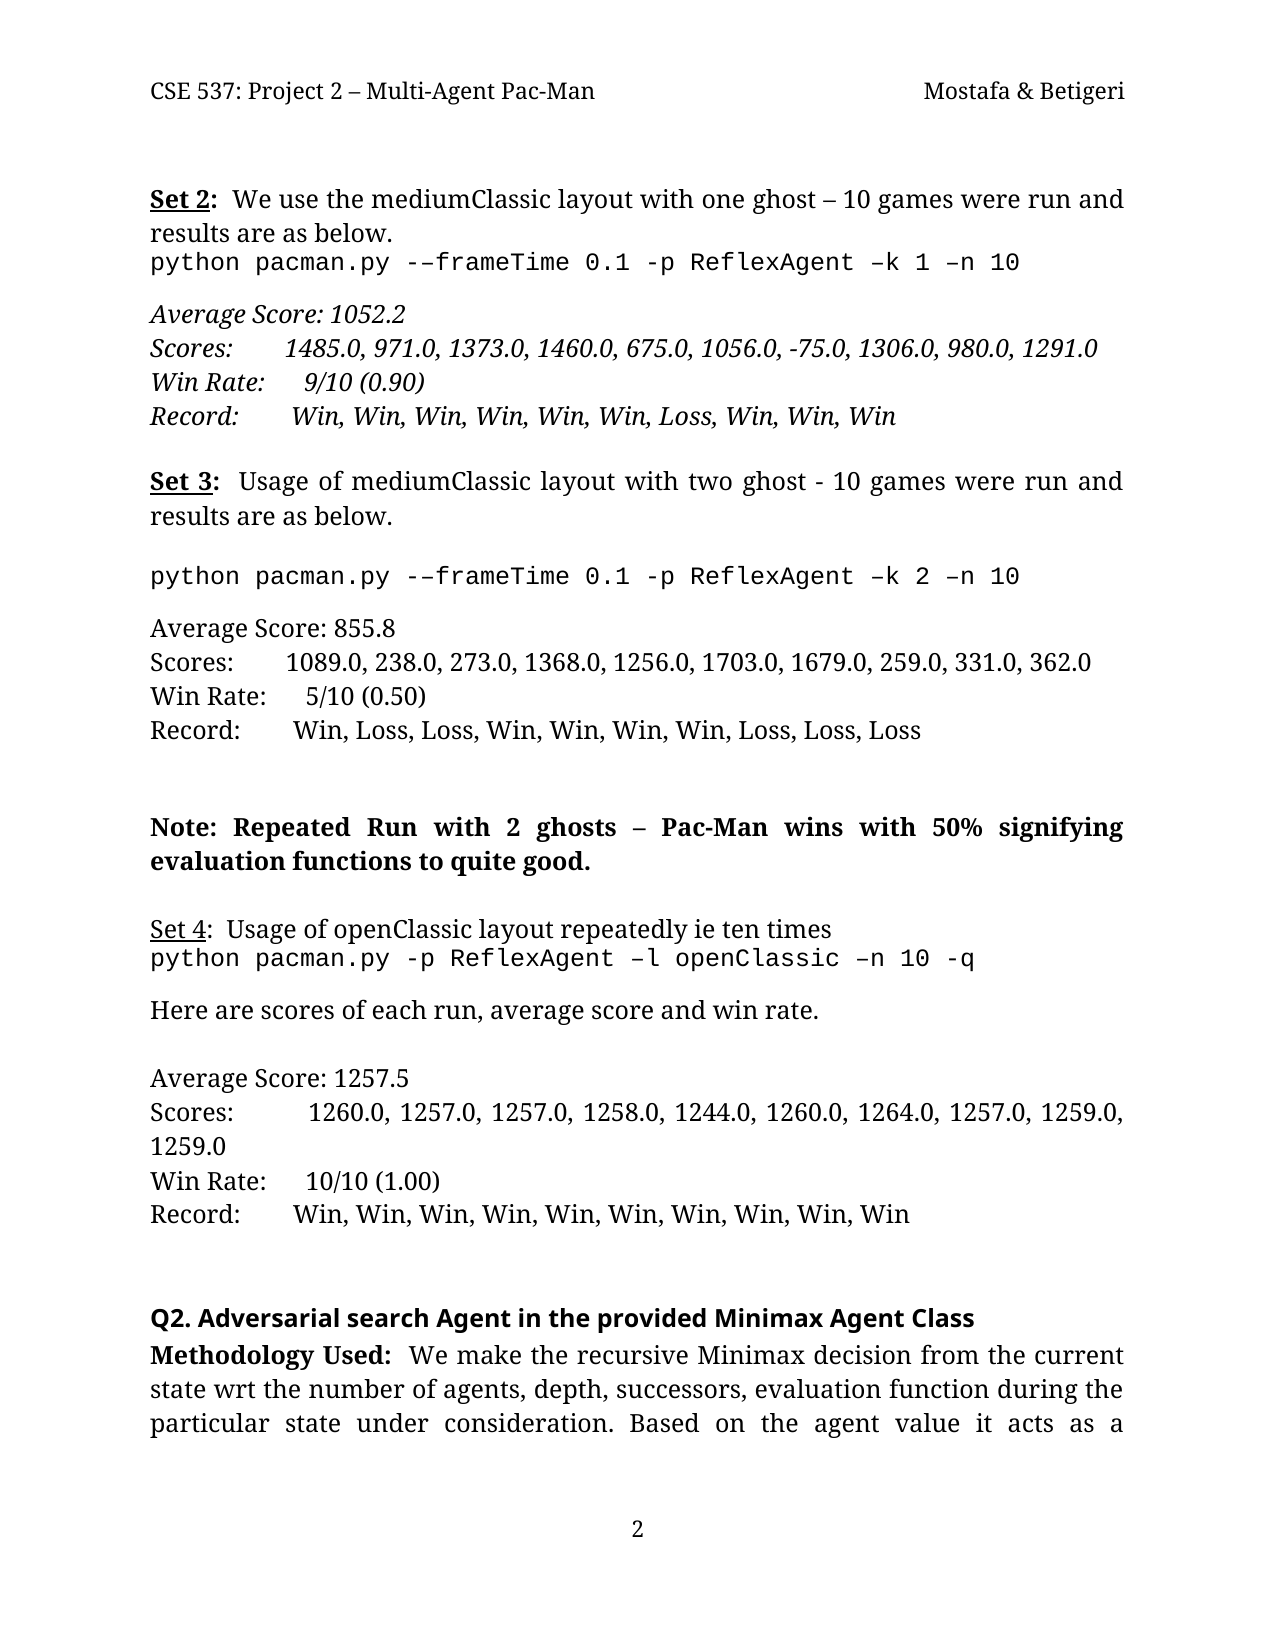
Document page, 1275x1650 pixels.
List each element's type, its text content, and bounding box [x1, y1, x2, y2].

text python pacman.py -–frameTime 0.1 -p ReflexAgent –k 1 –n 10 [150, 249, 1125, 278]
text Record: Win, Win, Win, Win, Win, Win, Win, Win, Win, Win [150, 1197, 1125, 1231]
text Scores: 1485.0, 971.0, 1373.0, 1460.0, 675.0, 1056.0, -75.0, 1306.0, 980.0, 1291.0 [150, 331, 1125, 365]
text Set 4: Usage of openClassic layout repeatedly ie ten times [150, 912, 1125, 946]
text Record: Win, Win, Win, Win, Win, Win, Loss, Win, Win, Win [150, 399, 1125, 433]
text Scores: 1260.0, 1257.0, 1257.0, 1258.0, 1244.0, 1260.0, 1264.0, 1257.0, 1259.0, 1259.0 [150, 1095, 1125, 1163]
text Scores: 1089.0, 238.0, 273.0, 1368.0, 1256.0, 1703.0, 1679.0, 259.0, 331.0, 362.0 [150, 645, 1125, 679]
text Here are scores of each run, average score and win rate. [150, 993, 1125, 1027]
text Note: Repeated Run with 2 ghosts – Pac-Man wins with 50% signifying evaluation functions to quite good. [150, 809, 1125, 877]
text python pacman.py -p ReflexAgent –l openClassic –n 10 -q [150, 946, 1125, 974]
text Average Score: 855.8 [150, 611, 1125, 645]
text python pacman.py -–frameTime 0.1 -p ReflexAgent –k 2 –n 10 [150, 563, 1125, 592]
text Set 2: We use the mediumClassic layout with one ghost – 10 games were run and results are as below. [150, 181, 1125, 249]
text Average Score: 1052.2 [150, 297, 1125, 331]
subtitle Q2. Adversarial search Agent in the provided Minimax Agent Class [150, 1301, 1125, 1335]
text Win Rate: 10/10 (1.00) [150, 1163, 1125, 1197]
text Win Rate: 9/10 (0.90) [150, 365, 1125, 399]
text Record: Win, Loss, Loss, Win, Win, Win, Win, Loss, Loss, Loss [150, 713, 1125, 747]
text Average Score: 1257.5 [150, 1061, 1125, 1095]
text Set 3: Usage of mediumClassic layout with two ghost - 10 games were run and results are as below. [150, 464, 1125, 532]
text Win Rate: 5/10 (0.50) [150, 679, 1125, 713]
